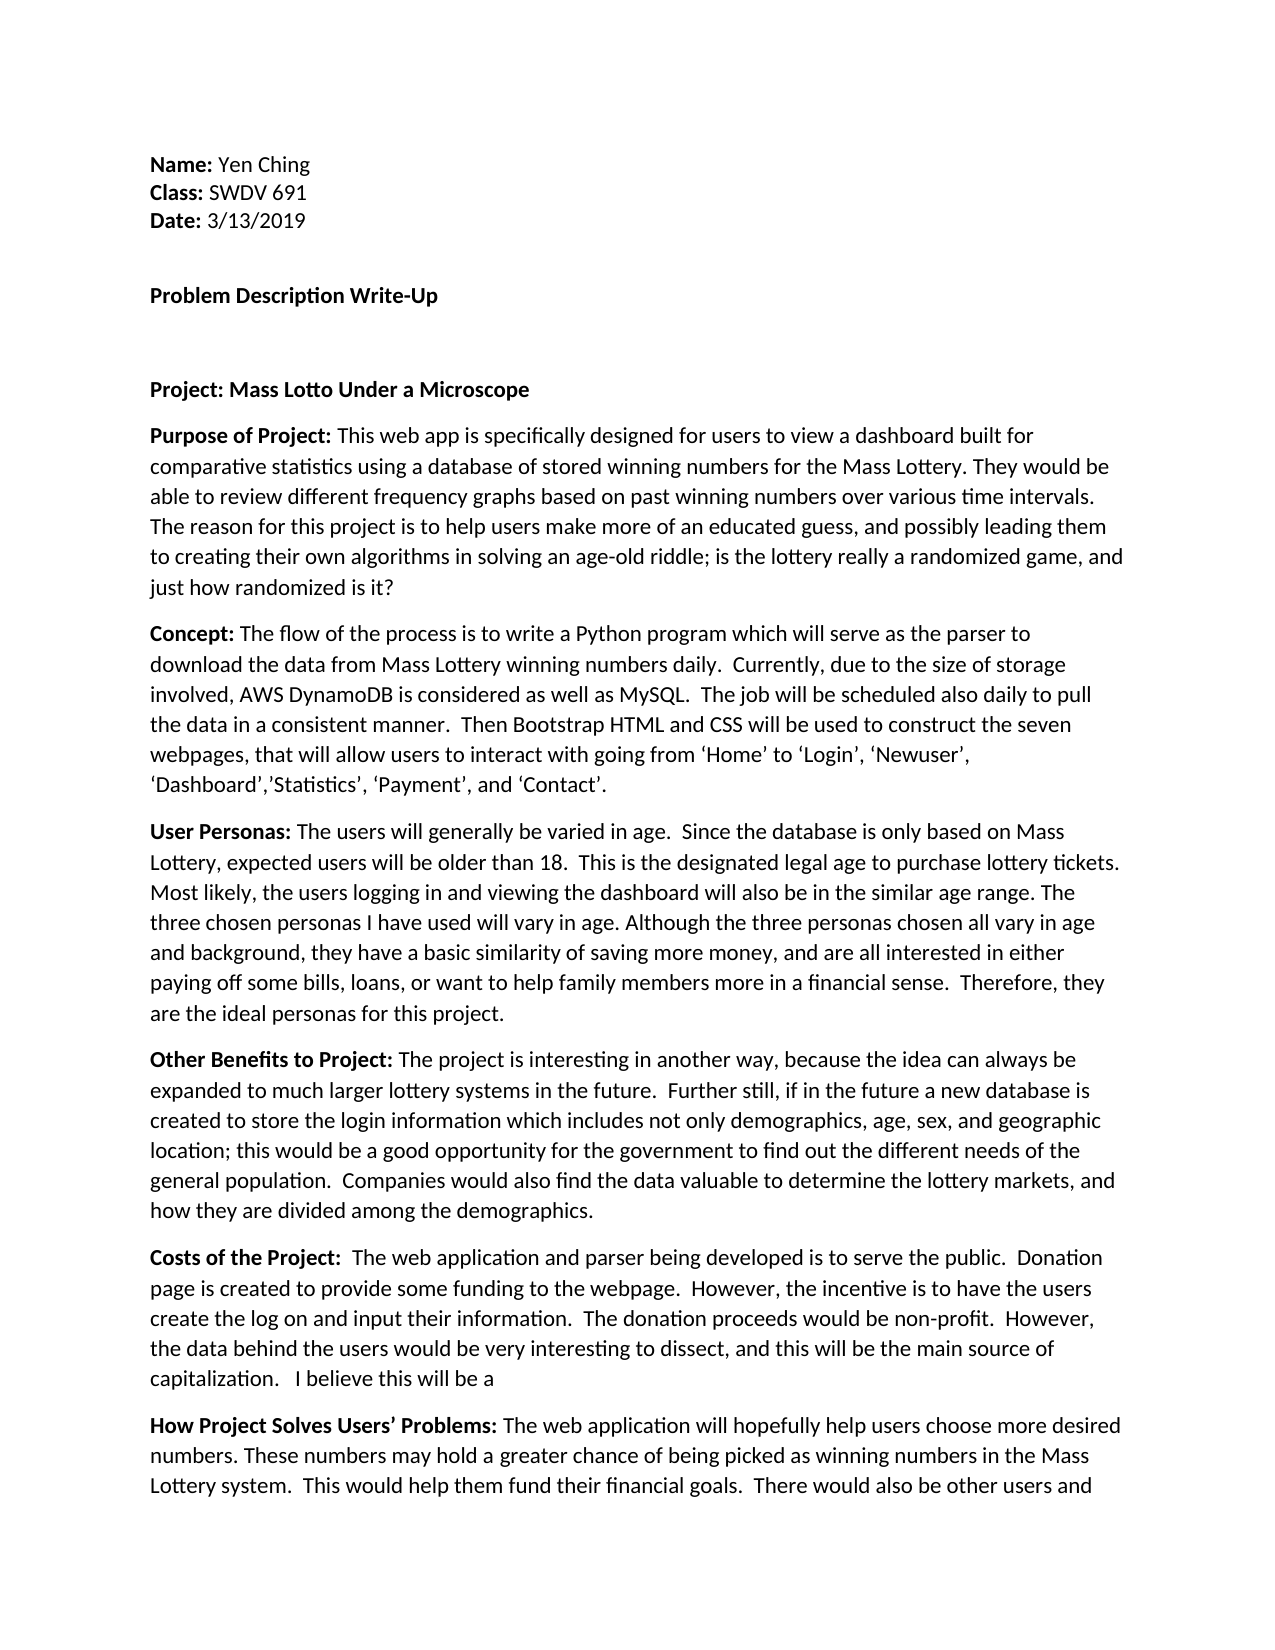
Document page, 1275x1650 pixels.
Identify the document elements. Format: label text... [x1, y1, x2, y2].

text Class: SWDV 691 [150, 178, 1125, 206]
text Purpose of Project: This web app is specifically designed for users to view a dashboard built for comparative statistics using a database of stored winning numbers for the Mass Lottery. They would be able to review different frequency graphs based on past winning numbers over various time intervals. The reason for this project is to help users make more of an educated guess, and possibly leading them to creating their own algorithms in solving an age-old riddle; is the lottery really a randomized game, and just how randomized is it? [150, 422, 1125, 601]
text Other Benefits to Project: The project is interesting in another way, because the idea can always be expanded to much larger lottery systems in the future. Further still, if in the future a new database is created to store the login information which includes not only demographics, age, sex, and geographic location; this would be a good opportunity for the government to find out the different needs of the general population. Companies would also find the data valuable to determine the lottery markets, and how they are divided among the demographics. [150, 1046, 1125, 1224]
text User Personas: The users will generally be varied in age. Since the database is only based on Mass Lottery, expected users will be older than 18. This is the designated legal age to purchase lottery tickets. Most likely, the users logging in and viewing the dashboard will also be in the similar age range. The three chosen personas I have used will vary in age. Although the three personas chosen all vary in age and background, they have a basic similarity of saving more money, and are all interested in either paying off some bills, loans, or want to help family members more in a financial sense. Therefore, they are the ideal personas for this project. [150, 817, 1125, 1027]
text Project: Mass Lotto Under a Microscope [150, 375, 1125, 403]
text Concept: The flow of the process is to write a Python program which will serve as the parser to download the data from Mass Lottery winning numbers daily. Currently, due to the size of storage involved, AWS DynamoDB is considered as well as MySQL. The job will be scheduled also daily to pull the data in a consistent manner. Then Bootstrap HTML and CSS will be used to construct the seven webpages, that will allow users to interact with going from ‘Home’ to ‘Login’, ‘Newuser’, ‘Dashboard’,’Statistics’, ‘Payment’, and ‘Contact’. [150, 619, 1125, 798]
text Problem Description Write-Up [150, 281, 1125, 309]
text Date: 3/13/2019 [150, 206, 1125, 234]
text Costs of the Project: The web application and parser being developed is to serve the public. Donation page is created to provide some funding to the webpage. However, the incentive is to have the users create the log on and input their information. The donation proceeds would be non-profit. However, the data behind the users would be very interesting to dissect, and this will be the main source of capitalization. I believe this will be a [150, 1243, 1125, 1392]
text Name: Yen Ching [150, 150, 1125, 178]
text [150, 1411, 1125, 1499]
